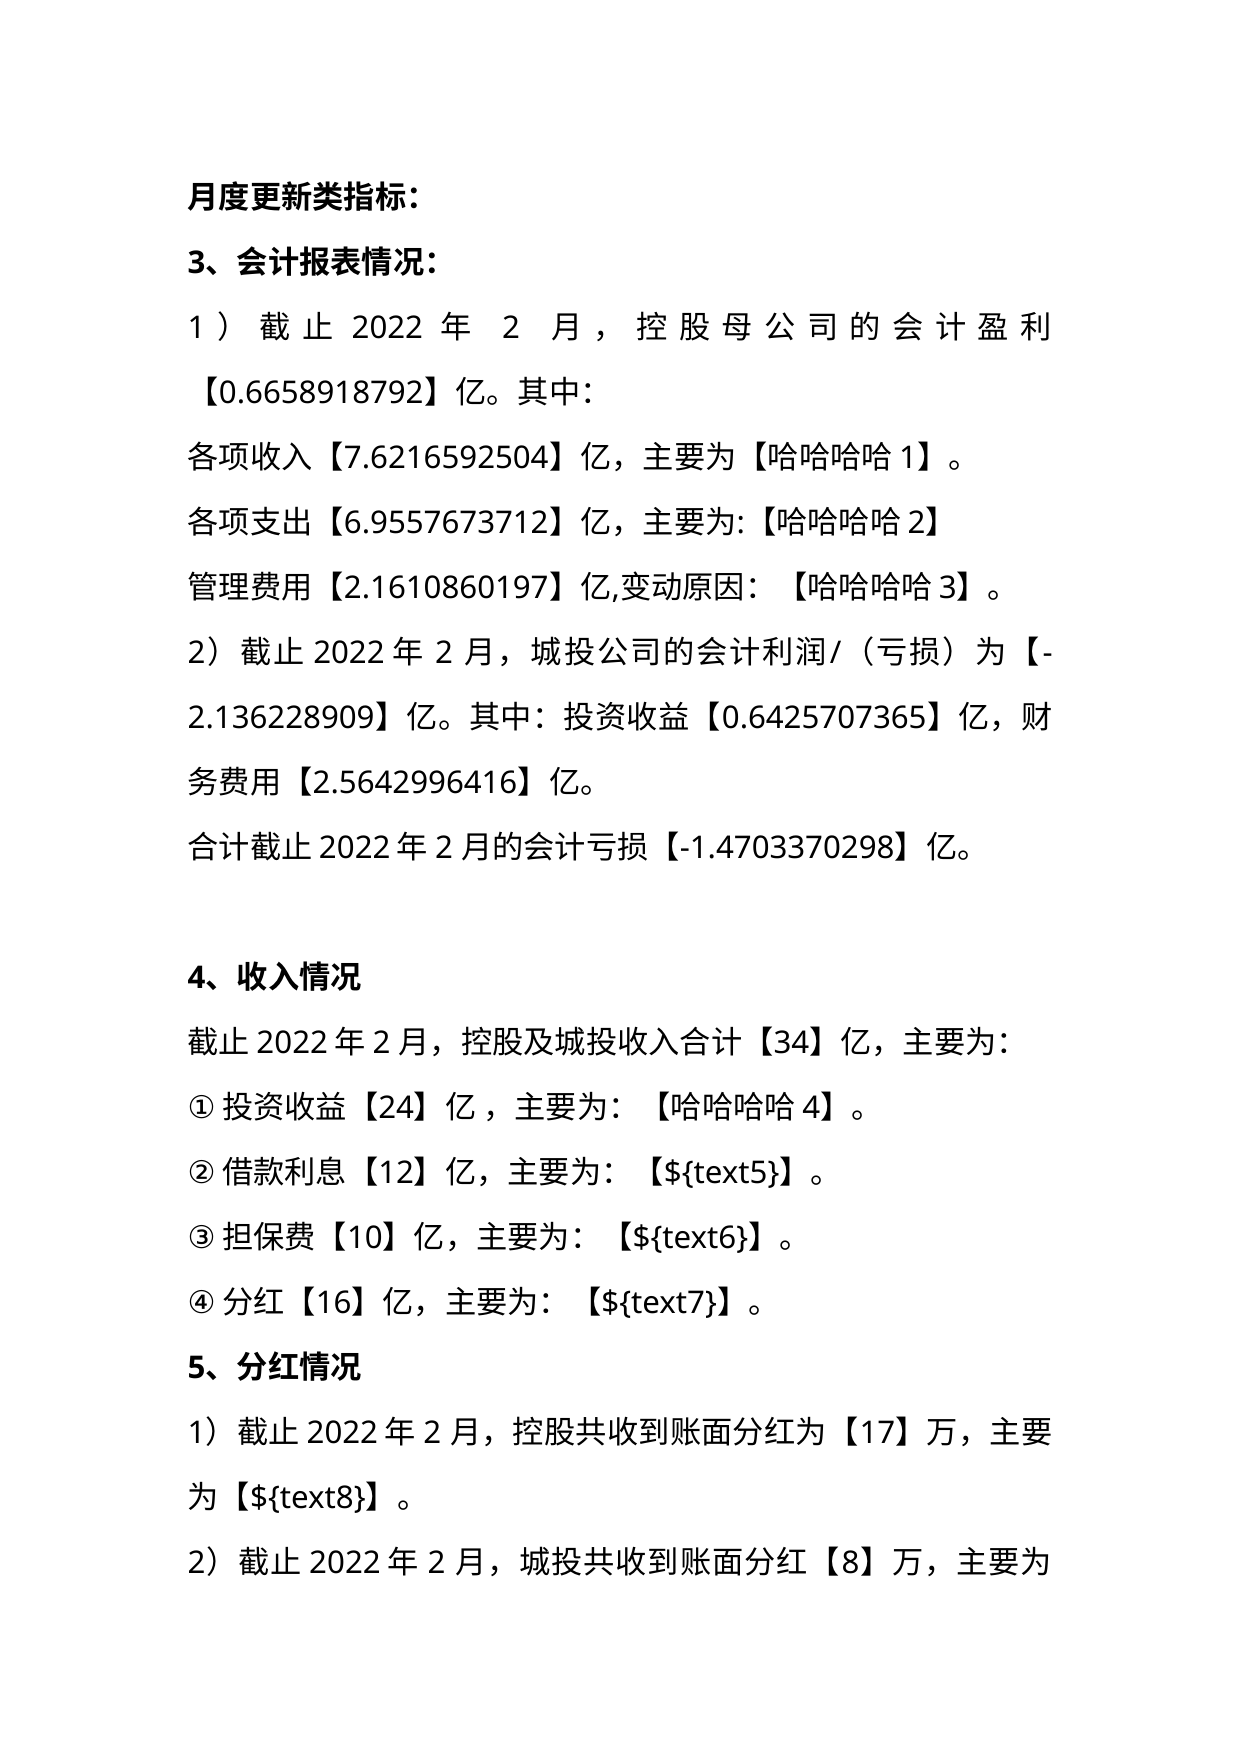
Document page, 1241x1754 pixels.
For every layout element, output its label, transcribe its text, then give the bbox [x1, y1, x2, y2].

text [187, 1527, 1053, 1592]
text 各项支出【6.9557673712】亿，主要为:【哈哈哈哈2】 [187, 487, 1053, 552]
text ②借款利息【12】亿，主要为：【${text5}】。 [187, 1137, 1053, 1202]
text 月度更新类指标： [187, 162, 1053, 227]
text 1）截止2022年 2 月，控股母公司的会计盈利【0.6658918792】亿。其中： [187, 292, 1053, 422]
text 合计截止2022年 2 月的会计亏损【-1.4703370298】亿。 [187, 812, 1053, 877]
text 截止2022年 2 月，控股及城投收入合计【34】亿，主要为： [187, 1007, 1053, 1072]
text 5、分红情况 [187, 1332, 1053, 1397]
text 各项收入【7.6216592504】亿，主要为【哈哈哈哈1】。 [187, 422, 1053, 487]
text 1）截止2022年 2 月，控股共收到账面分红为【17】万，主要为【${text8}】。 [187, 1397, 1053, 1527]
text 4、收入情况 [187, 942, 1053, 1007]
text 管理费用【2.1610860197】亿,变动原因：【哈哈哈哈3】。 [187, 552, 1053, 617]
text 2）截止2022年 2 月，城投公司的会计利润/（亏损）为【-2.136228909】亿。其中：投资收益【0.6425707365】亿，财务费用【2.5642996416】亿。 [187, 617, 1053, 812]
text ③担保费【10】亿，主要为：【${text6}】。 [187, 1202, 1053, 1267]
text ④分红【16】亿，主要为：【${text7}】。 [187, 1267, 1053, 1332]
text ①投资收益【24】亿 ，主要为：【哈哈哈哈4】。 [187, 1072, 1053, 1137]
text 3、会计报表情况： [187, 227, 1053, 292]
